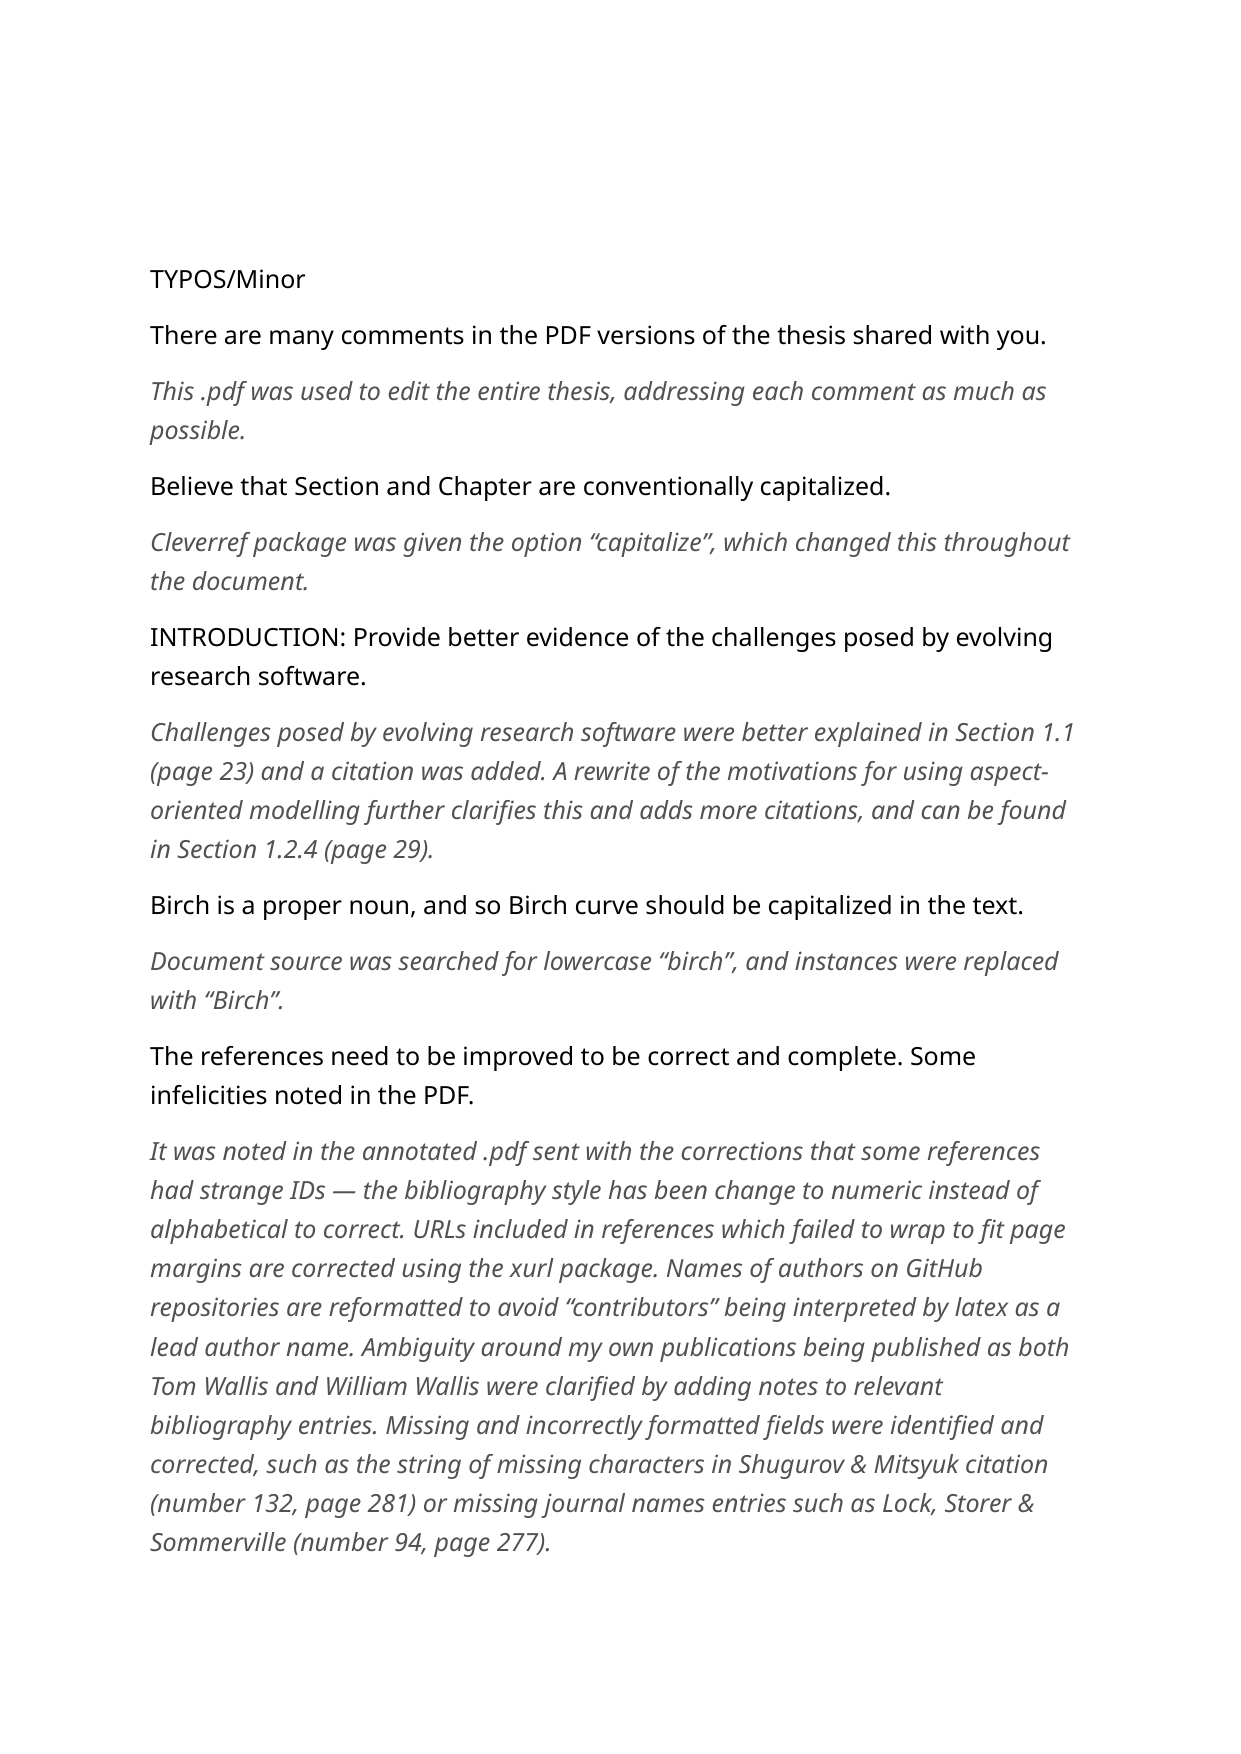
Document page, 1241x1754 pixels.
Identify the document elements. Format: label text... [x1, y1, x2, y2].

text There are many comments in the PDF versions of the thesis shared with you. [150, 317, 1090, 352]
text The references need to be improved to be correct and complete. Some infelicities noted in the PDF. [150, 1038, 1090, 1112]
text INTRODUCTION: Provide better evidence of the challenges posed by evolving research software. [150, 619, 1090, 692]
text Birch is a proper noun, and so Birch curve should be capitalized in the text. [150, 887, 1090, 922]
text This .pdf was used to edit the entire thesis, addressing each comment as much as possible. [150, 373, 1090, 447]
text Believe that Section and Chapter are conventionally capitalized. [150, 468, 1090, 502]
text TYPOS/Minor [150, 262, 1090, 296]
text Challenges posed by evolving research software were better explained in Section 1.1 (page 23) and a citation was added. A rewrite of the motivations for using aspect-oriented modelling further clarifies this and adds more citations, and can be found in Section 1.2.4 (page 29). [150, 714, 1090, 866]
text Document source was searched for lowercase “birch”, and instances were replaced with “Birch”. [150, 943, 1090, 1017]
text Cleverref package was given the option “capitalize”, which changed this throughout the document. [150, 524, 1090, 597]
text It was noted in the annotated .pdf sent with the corrections that some references had strange IDs — the bibliography style has been change to numeric instead of alphabetical to correct. URLs included in references which failed to wrap to fit page margins are corrected using the xurl package. Names of authors on GitHub repositories are reformatted to avoid “contributors” being interpreted by latex as a lead author name. Ambiguity around my own publications being published as both Tom Wallis and William Wallis were clarified by adding notes to relevant bibliography entries. Missing and incorrectly formatted fields were identified and corrected, such as the string of missing characters in Shugurov & Mitsyuk citation (number 132, page 281) or missing journal names entries such as Lock, Storer & Sommerville (number 94, page 277). [150, 1133, 1090, 1559]
